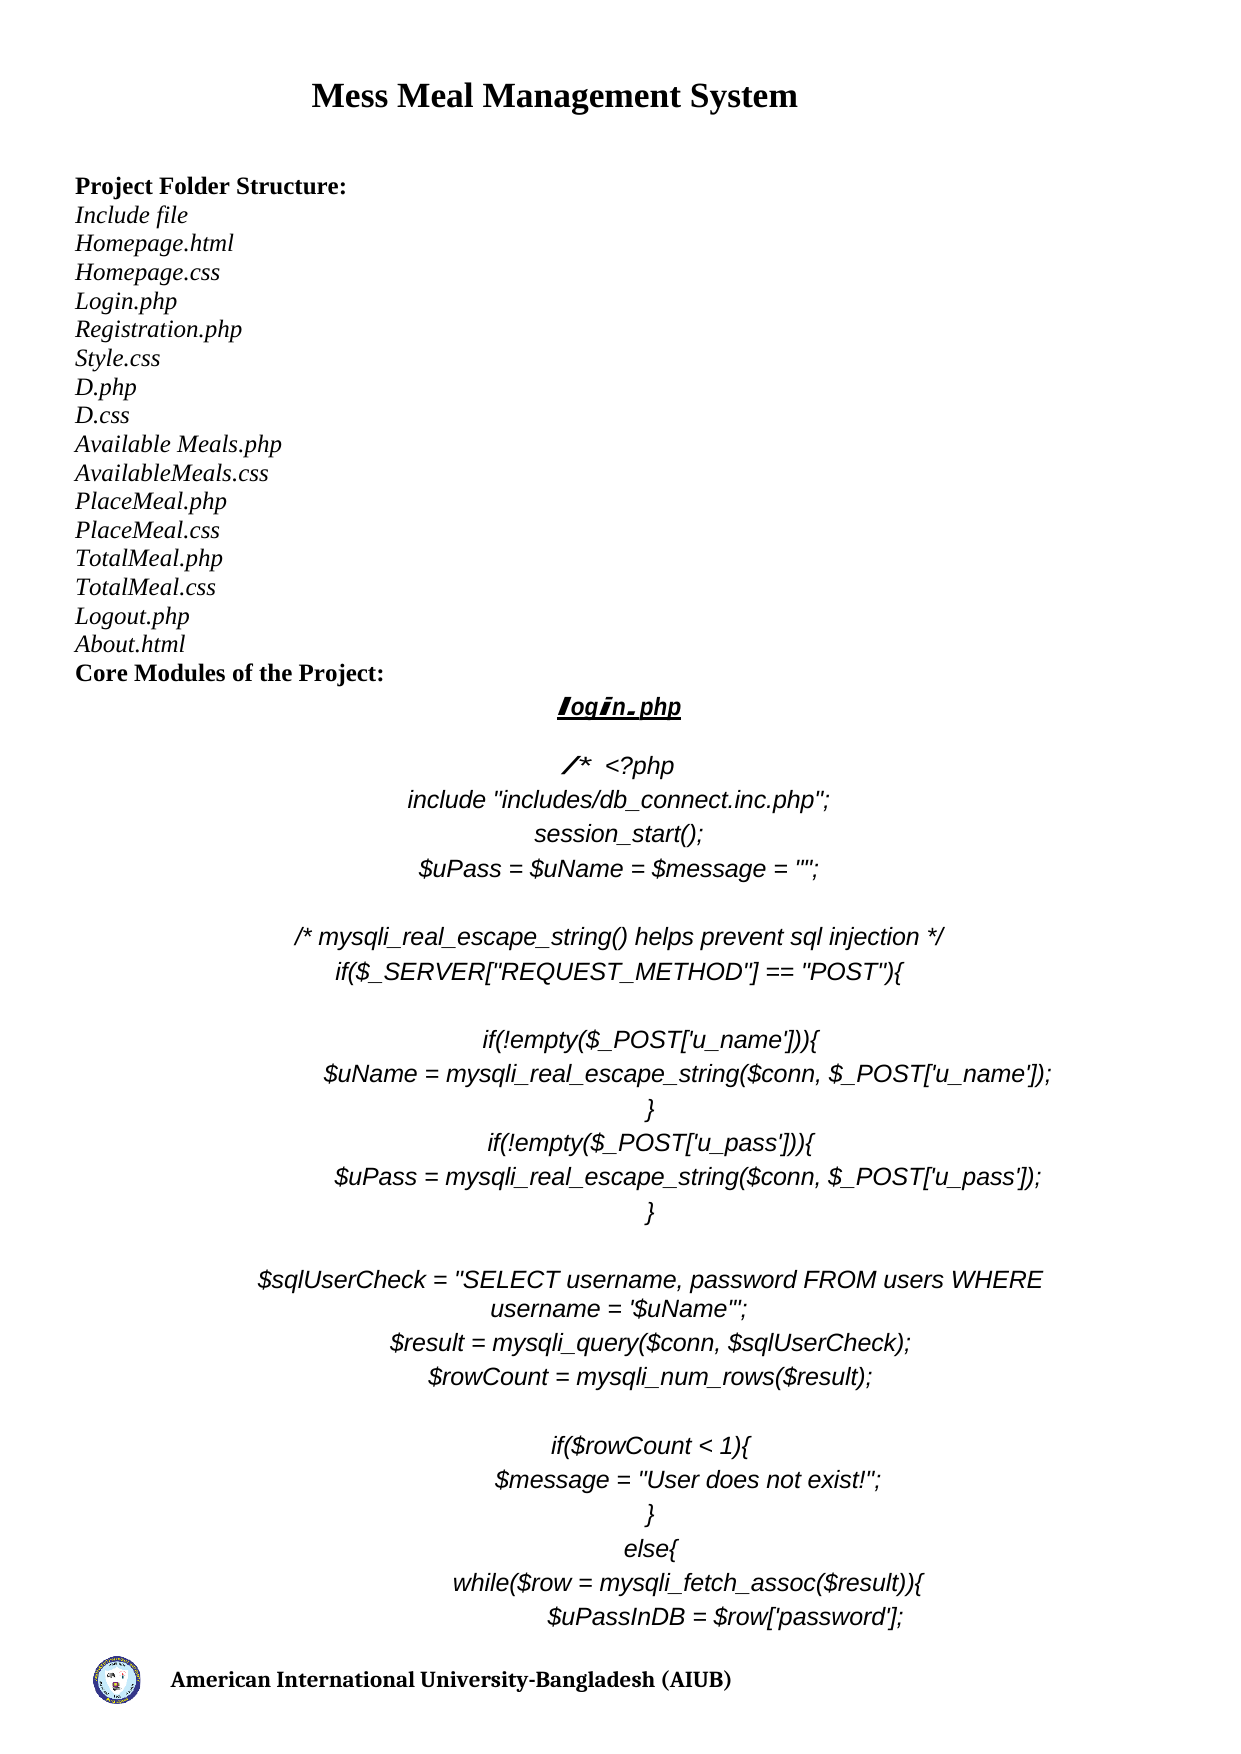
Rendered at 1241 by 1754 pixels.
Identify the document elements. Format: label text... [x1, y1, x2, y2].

text Login.php [75, 286, 1186, 315]
text Homepage.html [75, 229, 1186, 257]
text D.css [75, 401, 1186, 429]
text $message = "User does not exist!"; [151, 1465, 1089, 1494]
text TotalMeal.php [75, 544, 1186, 573]
text $uPass = mysqli_real_escape_string($conn, $_POST['u_pass']); [151, 1162, 1089, 1191]
text $sqlUserCheck = "SELECT username, password FROM users WHERE username = '$uName'"; [151, 1265, 1089, 1322]
text while($row = mysqli_fetch_assoc($result)){ [151, 1568, 1089, 1597]
text PlaceMeal.php [75, 487, 1186, 515]
text } [151, 1094, 1089, 1122]
picture [92, 1656, 141, 1704]
text TotalMeal.css [75, 573, 1186, 601]
text Homepage.css [75, 257, 1186, 286]
text include "includes/db_connect.inc.php"; [151, 785, 1089, 814]
text AvailableMeals.css [75, 458, 1186, 487]
text /* <?php [151, 751, 1089, 780]
text D.php [75, 372, 1186, 401]
text /* mysqli_real_escape_string() helps prevent sql injection */ [151, 922, 1089, 951]
text $uPass = $uName = $message = ""; [151, 854, 1089, 882]
text } [151, 1499, 1089, 1528]
text session_start(); [151, 819, 1089, 848]
text } [151, 1196, 1089, 1225]
text else{ [151, 1534, 1089, 1562]
text Core Modules of the Project: [75, 658, 1186, 687]
text Project Folder Structure: [75, 172, 1186, 200]
text Include file [75, 200, 1186, 229]
text About.html [75, 630, 1186, 658]
text if($rowCount < 1){ [151, 1431, 1089, 1459]
text $result = mysqli_query($conn, $sqlUserCheck); [151, 1328, 1089, 1357]
text $uName = mysqli_real_escape_string($conn, $_POST['u_name']); [151, 1059, 1089, 1088]
text $rowCount = mysqli_num_rows($result); [151, 1362, 1089, 1391]
text if(!empty($_POST['u_pass'])){ [151, 1128, 1089, 1157]
text if(!empty($_POST['u_name'])){ [151, 1025, 1089, 1054]
text $uPassInDB = $row['password']; [151, 1602, 1089, 1631]
text Available Meals.php [75, 429, 1186, 458]
text Style.css [75, 343, 1186, 372]
text PlaceMeal.css [75, 515, 1186, 544]
text Logout.php [75, 601, 1186, 630]
text if($_SERVER["REQUEST_METHOD"] == "POST"){ [151, 957, 1089, 985]
text login.php [151, 692, 1089, 721]
text Registration.php [75, 315, 1186, 343]
